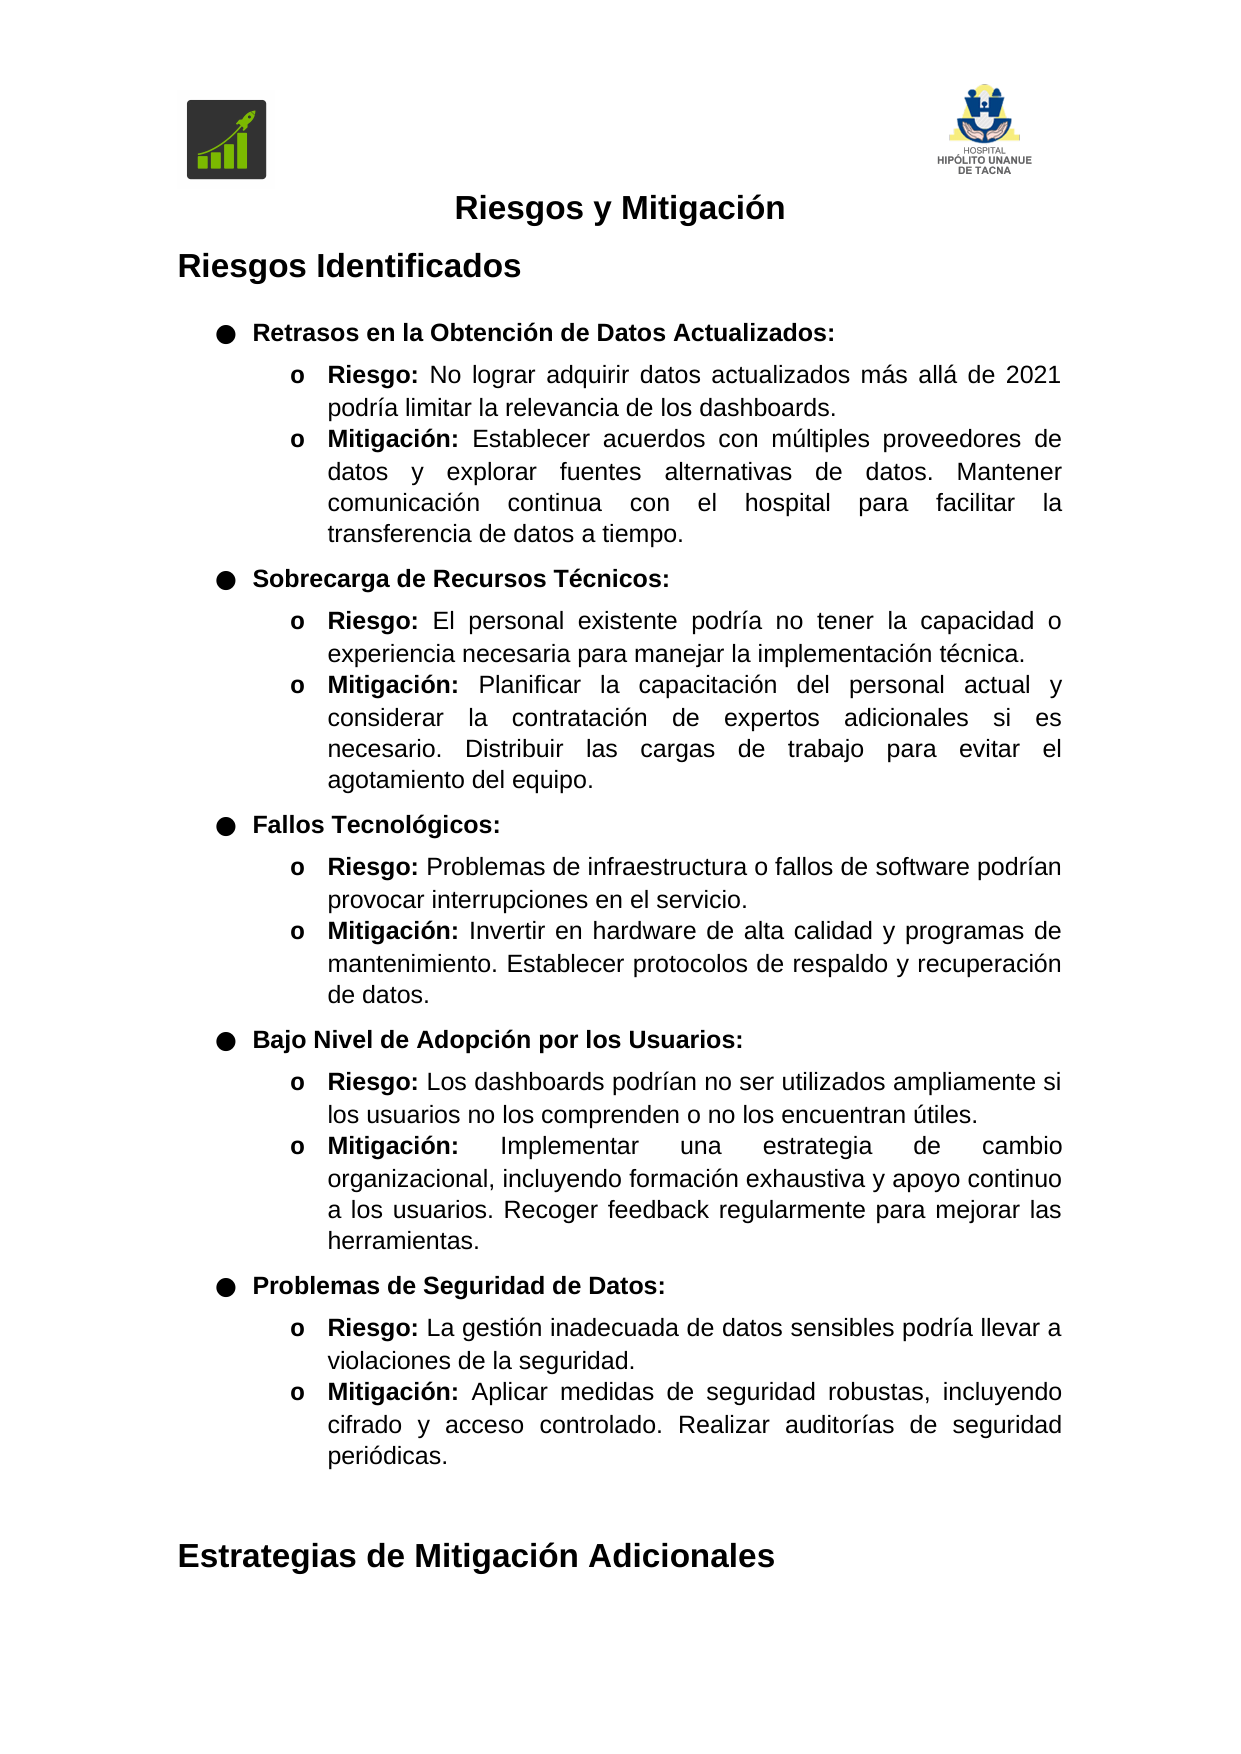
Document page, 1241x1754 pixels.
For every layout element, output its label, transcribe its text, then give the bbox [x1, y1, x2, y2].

text Riesgos Identificados [177, 246, 1063, 285]
text Riesgos y Mitigación [177, 188, 1063, 227]
list Mitigación: Implementar una estrategia de cambio organizacional, incluyendo formación exhaustiva y apoyo continuo a los usuarios. Recoger feedback regularmente para mejorar las herramientas. [290, 1131, 1063, 1255]
list Fallos Tecnológicos: [215, 796, 1063, 848]
picture [927, 73, 1042, 189]
list Riesgo: La gestión inadecuada de datos sensibles podría llevar a violaciones de la seguridad. [290, 1313, 1063, 1374]
list Riesgo: Problemas de infraestructura o fallos de software podrían provocar interrupciones en el servicio. [290, 852, 1063, 914]
list Problemas de Seguridad de Datos: [215, 1257, 1063, 1308]
list Riesgo: El personal existente podría no tener la capacidad o experiencia necesaria para manejar la implementación técnica. [290, 606, 1063, 668]
list Riesgo: Los dashboards podrían no ser utilizados ampliamente si los usuarios no los comprenden o no los encuentran útiles. [290, 1067, 1063, 1129]
list Sobrecarga de Recursos Técnicos: [215, 551, 1063, 602]
list Mitigación: Invertir en hardware de alta calidad y programas de mantenimiento. Establecer protocolos de respaldo y recuperación de datos. [290, 916, 1063, 1009]
list Mitigación: Aplicar medidas de seguridad robustas, incluyendo cifrado y acceso controlado. Realizar auditorías de seguridad periódicas. [290, 1377, 1063, 1470]
picture [177, 90, 275, 189]
list Retrasos en la Obtención de Datos Actualizados: [215, 304, 1063, 356]
list Bajo Nivel de Adopción por los Usuarios: [215, 1011, 1063, 1063]
list Mitigación: Establecer acuerdos con múltiples proveedores de datos y explorar fuentes alternativas de datos. Mantener comunicación continua con el hospital para facilitar la transferencia de datos a tiempo. [290, 424, 1063, 548]
list Riesgo: No lograr adquirir datos actualizados más allá de 2021 podría limitar la relevancia de los dashboards. [290, 360, 1063, 422]
list Mitigación: Planificar la capacitación del personal actual y considerar la contratación de expertos adicionales si es necesario. Distribuir las cargas de trabajo para evitar el agotamiento del equipo. [290, 670, 1063, 794]
text Estrategias de Mitigación Adicionales [177, 1537, 1063, 1575]
